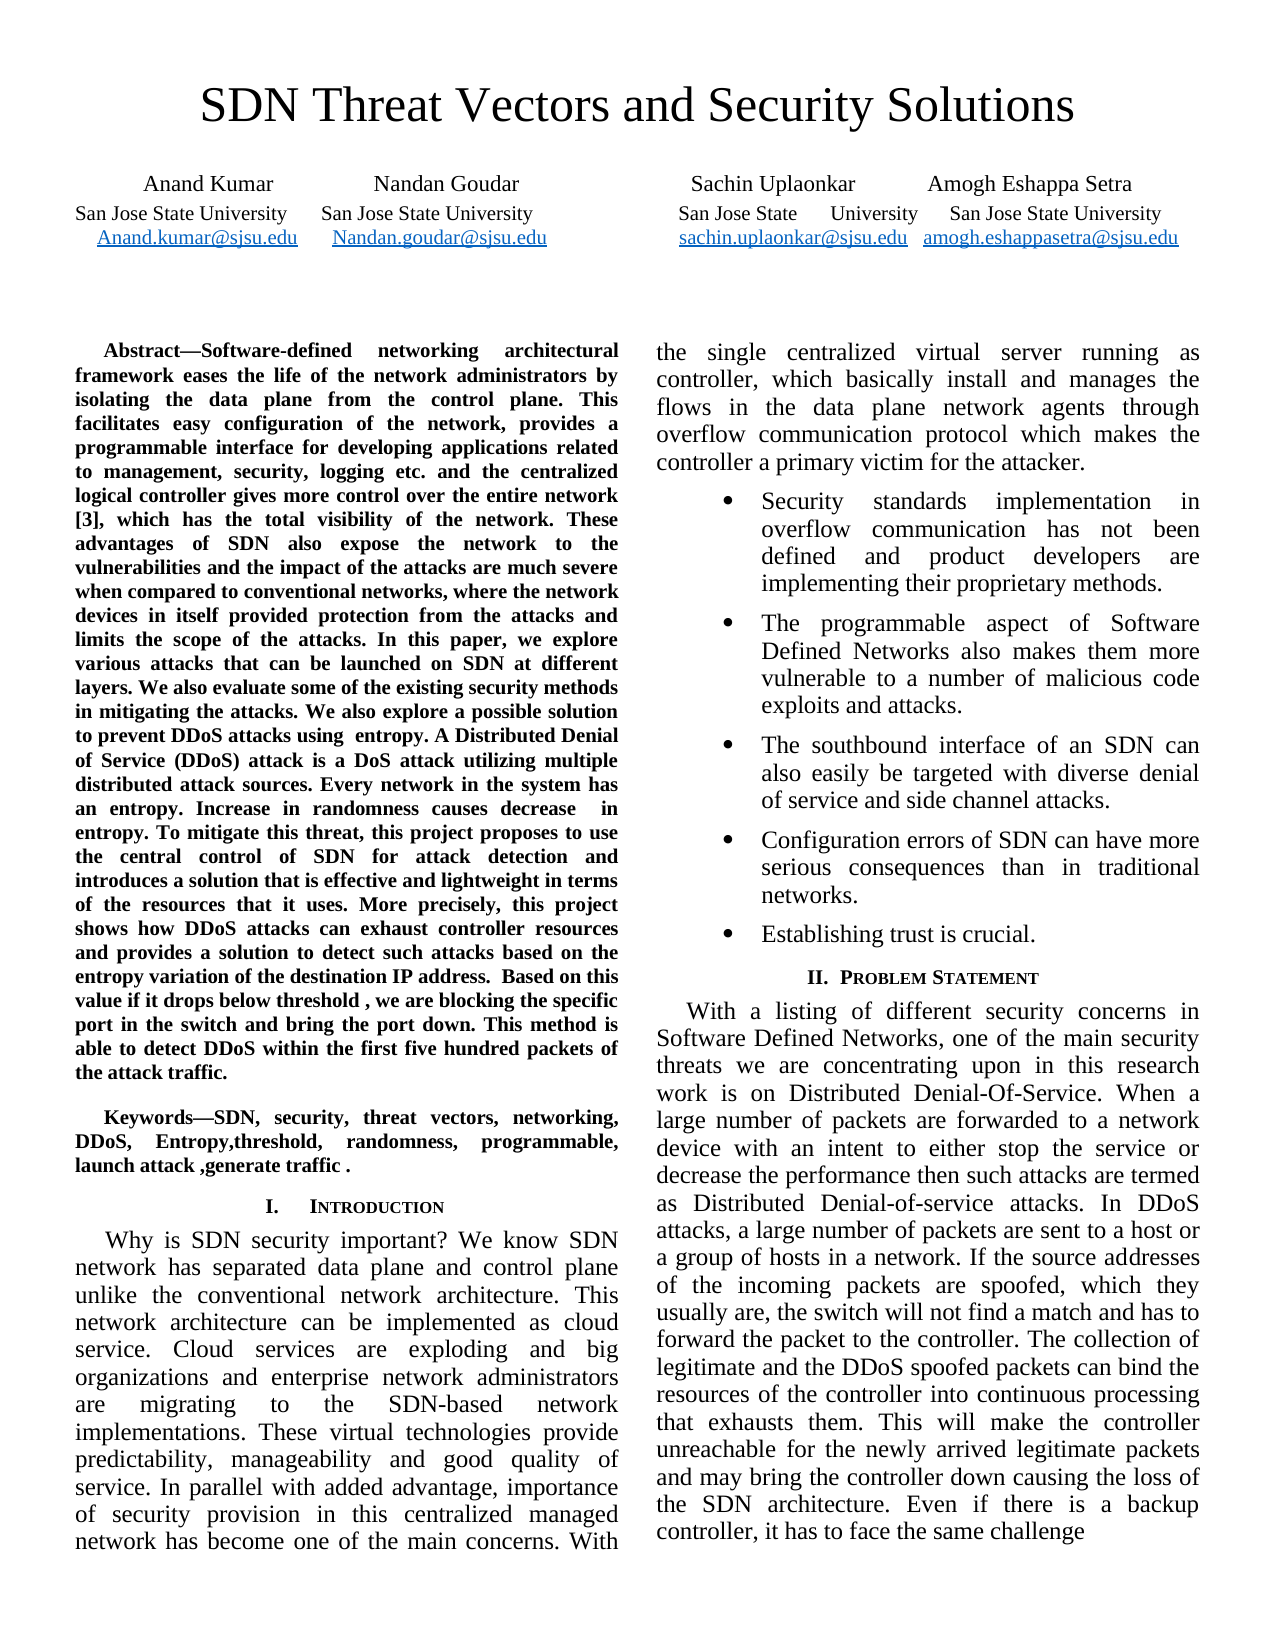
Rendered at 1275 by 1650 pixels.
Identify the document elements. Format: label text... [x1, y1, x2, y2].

text San Jose State University San Jose State University San Jose State University San Jose State University [75, 201, 1200, 224]
text Anand Kumar Nandan Goudar Sachin Uplaonkar Amogh Eshappa Setra [75, 170, 1200, 196]
text Why is SDN security important? We know SDN network has separated data plane and control plane unlike the conventional network architecture. This network architecture can be implemented as cloud service. Cloud services are exploding and big organizations and enterprise network administrators are migrating to the SDN-based network implementations. These virtual technologies provide predictability, manageability and good quality of service. In parallel with added advantage, importance of security provision in this centralized managed network has become one of the main concerns. With the single centralized virtual server running as controller, which basically install and manages the flows in the data plane network agents through overflow communication protocol which makes the controller a primary victim for the attacker. [75, 1226, 619, 1555]
subtitle Problem Statement [656, 965, 1200, 989]
list The programmable aspect of Software Defined Networks also makes them more vulnerable to a number of malicious code exploits and attacks. [724, 610, 1200, 719]
title SDN Threat Vectors and Security Solutions [75, 75, 1200, 132]
text Why is SDN security important? We know SDN network has separated data plane and control plane unlike the conventional network architecture. This network architecture can be implemented as cloud service. Cloud services are exploding and big organizations and enterprise network administrators are migrating to the SDN-based network implementations. These virtual technologies provide predictability, manageability and good quality of service. In parallel with added advantage, importance of security provision in this centralized managed network has become one of the main concerns. With the single centralized virtual server running as controller, which basically install and manages the flows in the data plane network agents through overflow communication protocol which makes the controller a primary victim for the attacker. [656, 338, 1200, 475]
list The southbound interface of an SDN can also easily be targeted with diverse denial of service and side channel attacks. [724, 732, 1200, 814]
list Security standards implementation in overflow communication has not been defined and product developers are implementing their proprietary methods. [724, 488, 1200, 597]
text With a listing of different security concerns in Software Defined Networks, one of the main security threats we are concentrating upon in this research work is on Distributed Denial-Of-Service. When a large number of packets are forwarded to a network device with an intent to either stop the service or decrease the performance then such attacks are termed as Distributed Denial-of-service attacks. In DDoS attacks, a large number of packets are sent to a host or a group of hosts in a network. If the source addresses of the incoming packets are spoofed, which they usually are, the switch will not find a match and has to forward the packet to the controller. The collection of legitimate and the DDoS spoofed packets can bind the resources of the controller into continuous processing that exhausts them. This will make the controller unreachable for the newly arrived legitimate packets and may bring the controller down causing the loss of the SDN architecture. Even if there is a backup controller, it has to face the same challenge [656, 997, 1200, 1545]
text Keywords—SDN, security, threat vectors, networking, DDoS, Entropy,threshold, randomness, programmable, launch attack ,generate traffic . [75, 1105, 619, 1177]
list Establishing trust is crucial. [724, 921, 1200, 948]
subtitle Introduction [75, 1194, 619, 1218]
text Abstract—Software-defined networking architectural framework eases the life of the network administrators by isolating the data plane from the control plane. This facilitates easy configuration of the network, provides a programmable interface for developing applications related to management, security, logging etc. and the centralized logical controller gives more control over the entire network [3], which has the total visibility of the network. These advantages of SDN also expose the network to the vulnerabilities and the impact of the attacks are much severe when compared to conventional networks, where the network devices in itself provided protection from the attacks and limits the scope of the attacks. In this paper, we explore various attacks that can be launched on SDN at different layers. We also evaluate some of the existing security methods in mitigating the attacks. We also explore a possible solution to prevent DDoS attacks using entropy. A Distributed Denial of Service (DDoS) attack is a DoS attack utilizing multiple distributed attack sources. Every network in the system has an entropy. Increase in randomness causes decrease in entropy. To mitigate this threat, this project proposes to use the central control of SDN for attack detection and introduces a solution that is effective and lightweight in terms of the resources that it uses. More precisely, this project shows how DDoS attacks can exhaust controller resources and provides a solution to detect such attacks based on the entropy variation of the destination IP address. Based on this value if it drops below threshold , we are blocking the specific port in the switch and bring the port down. This method is able to detect DDoS within the first five hundred packets of the attack traffic. [75, 338, 619, 1084]
text Anand.kumar@sjsu.edu Nandan.goudar@sjsu.edu sachin.uplaonkar@sjsu.edu amogh.eshappasetra@sjsu.edu [75, 224, 1200, 249]
list Configuration errors of SDN can have more serious consequences than in traditional networks. [724, 826, 1200, 908]
